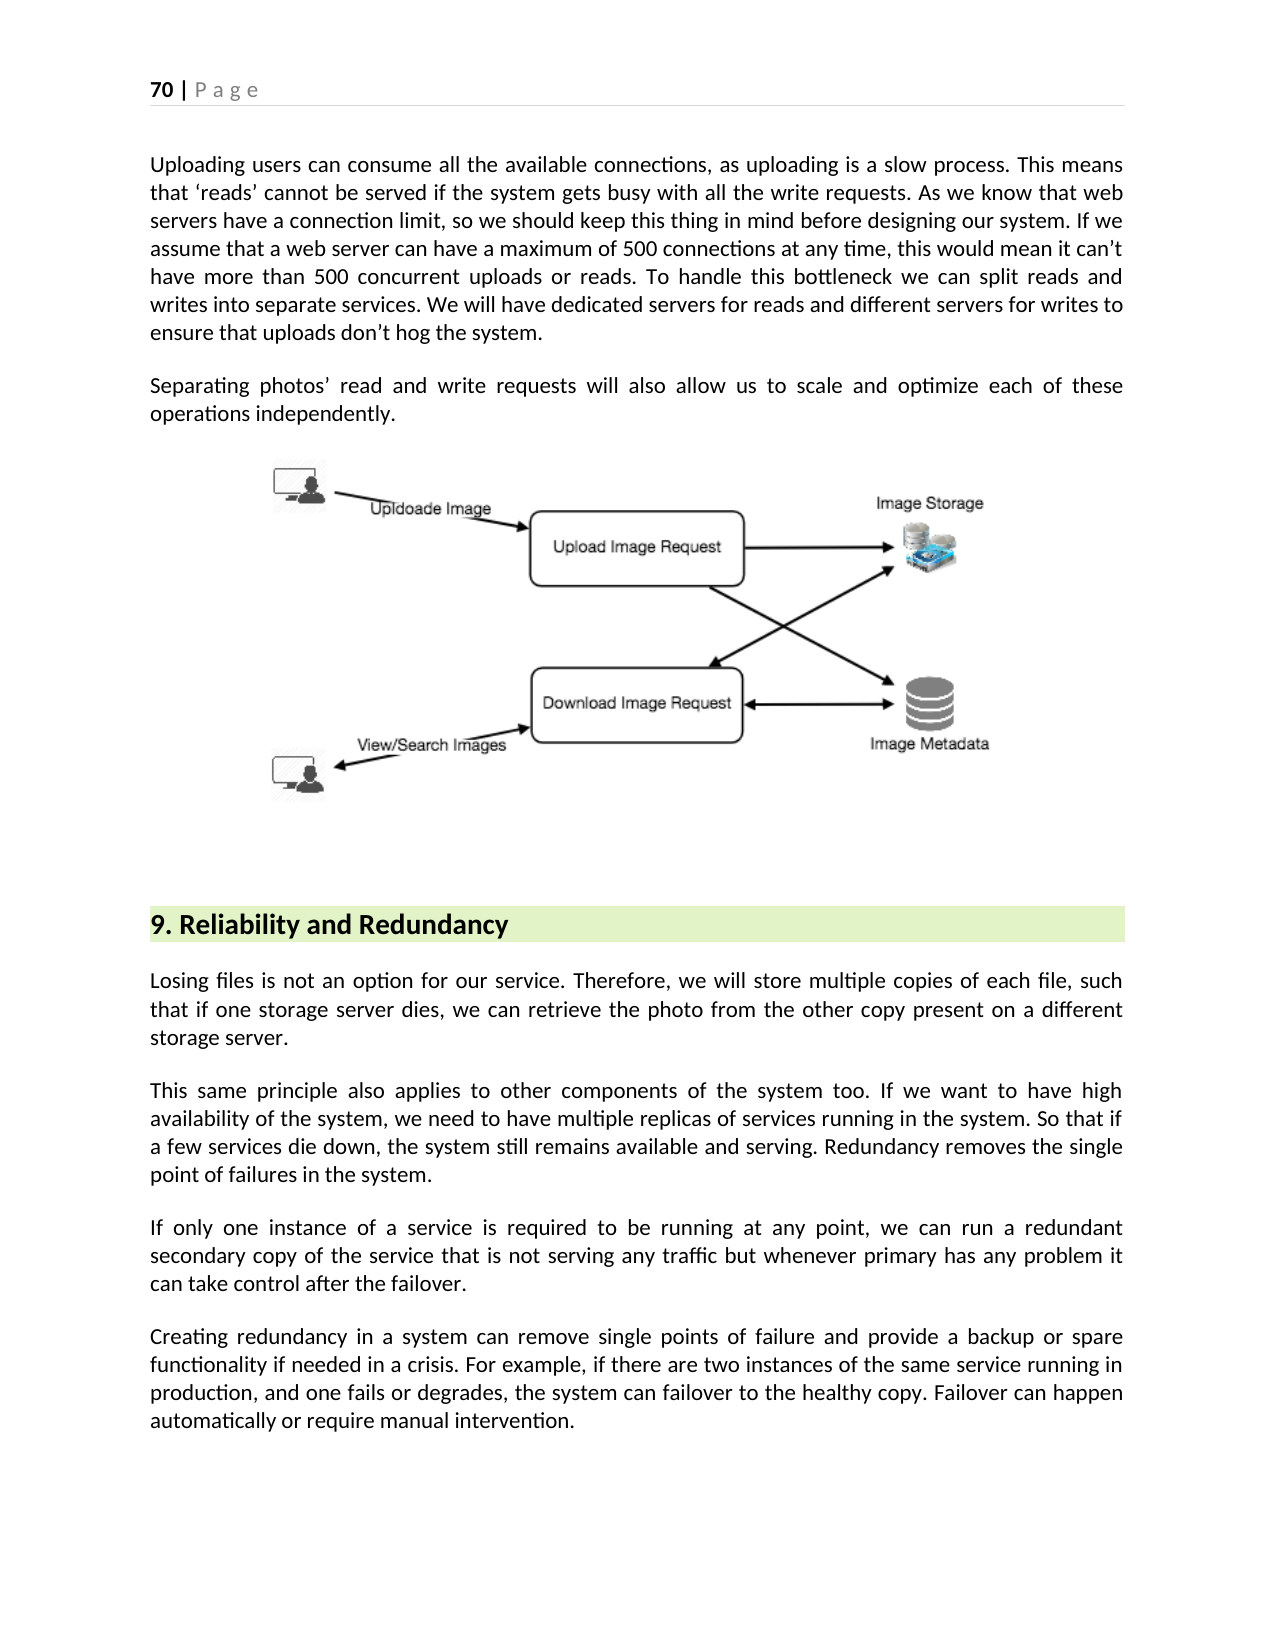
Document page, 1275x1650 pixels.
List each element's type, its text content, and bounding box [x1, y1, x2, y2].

text Creating redundancy in a system can remove single points of failure and provide a backup or spare functionality if needed in a crisis. For example, if there are two instances of the same service running in production, and one fails or degrades, the system can failover to the healthy copy. Failover can happen automatically or require manual intervention. [150, 1322, 1125, 1434]
picture [256, 452, 1019, 827]
text Losing files is not an option for our service. Therefore, we will store multiple copies of each file, such that if one storage server dies, we can retrieve the photo from the other copy present on a different storage server. [150, 967, 1125, 1051]
text Separating photos’ read and write requests will also allow us to scale and optimize each of these operations independently. [150, 371, 1125, 427]
text If only one instance of a service is required to be running at any point, we can run a redundant secondary copy of the service that is not serving any traffic but whenever primary has any problem it can take control after the failover. [150, 1213, 1125, 1297]
text This same principle also applies to other components of the system too. If we want to have high availability of the system, we need to have multiple replicas of services running in the system. So that if a few services die down, the system still remains available and serving. Redundancy removes the single point of failures in the system. [150, 1076, 1125, 1188]
text 9. Reliability and Redundancy [150, 906, 1125, 942]
text Uploading users can consume all the available connections, as uploading is a slow process. This means that ‘reads’ cannot be served if the system gets busy with all the write requests. As we know that web servers have a connection limit, so we should keep this thing in mind before designing our system. If we assume that a web server can have a maximum of 500 connections at any time, this would mean it can’t have more than 500 concurrent uploads or reads. To handle this bottleneck we can split reads and writes into separate services. We will have dedicated servers for reads and different servers for writes to ensure that uploads don’t hog the system. [150, 150, 1125, 346]
